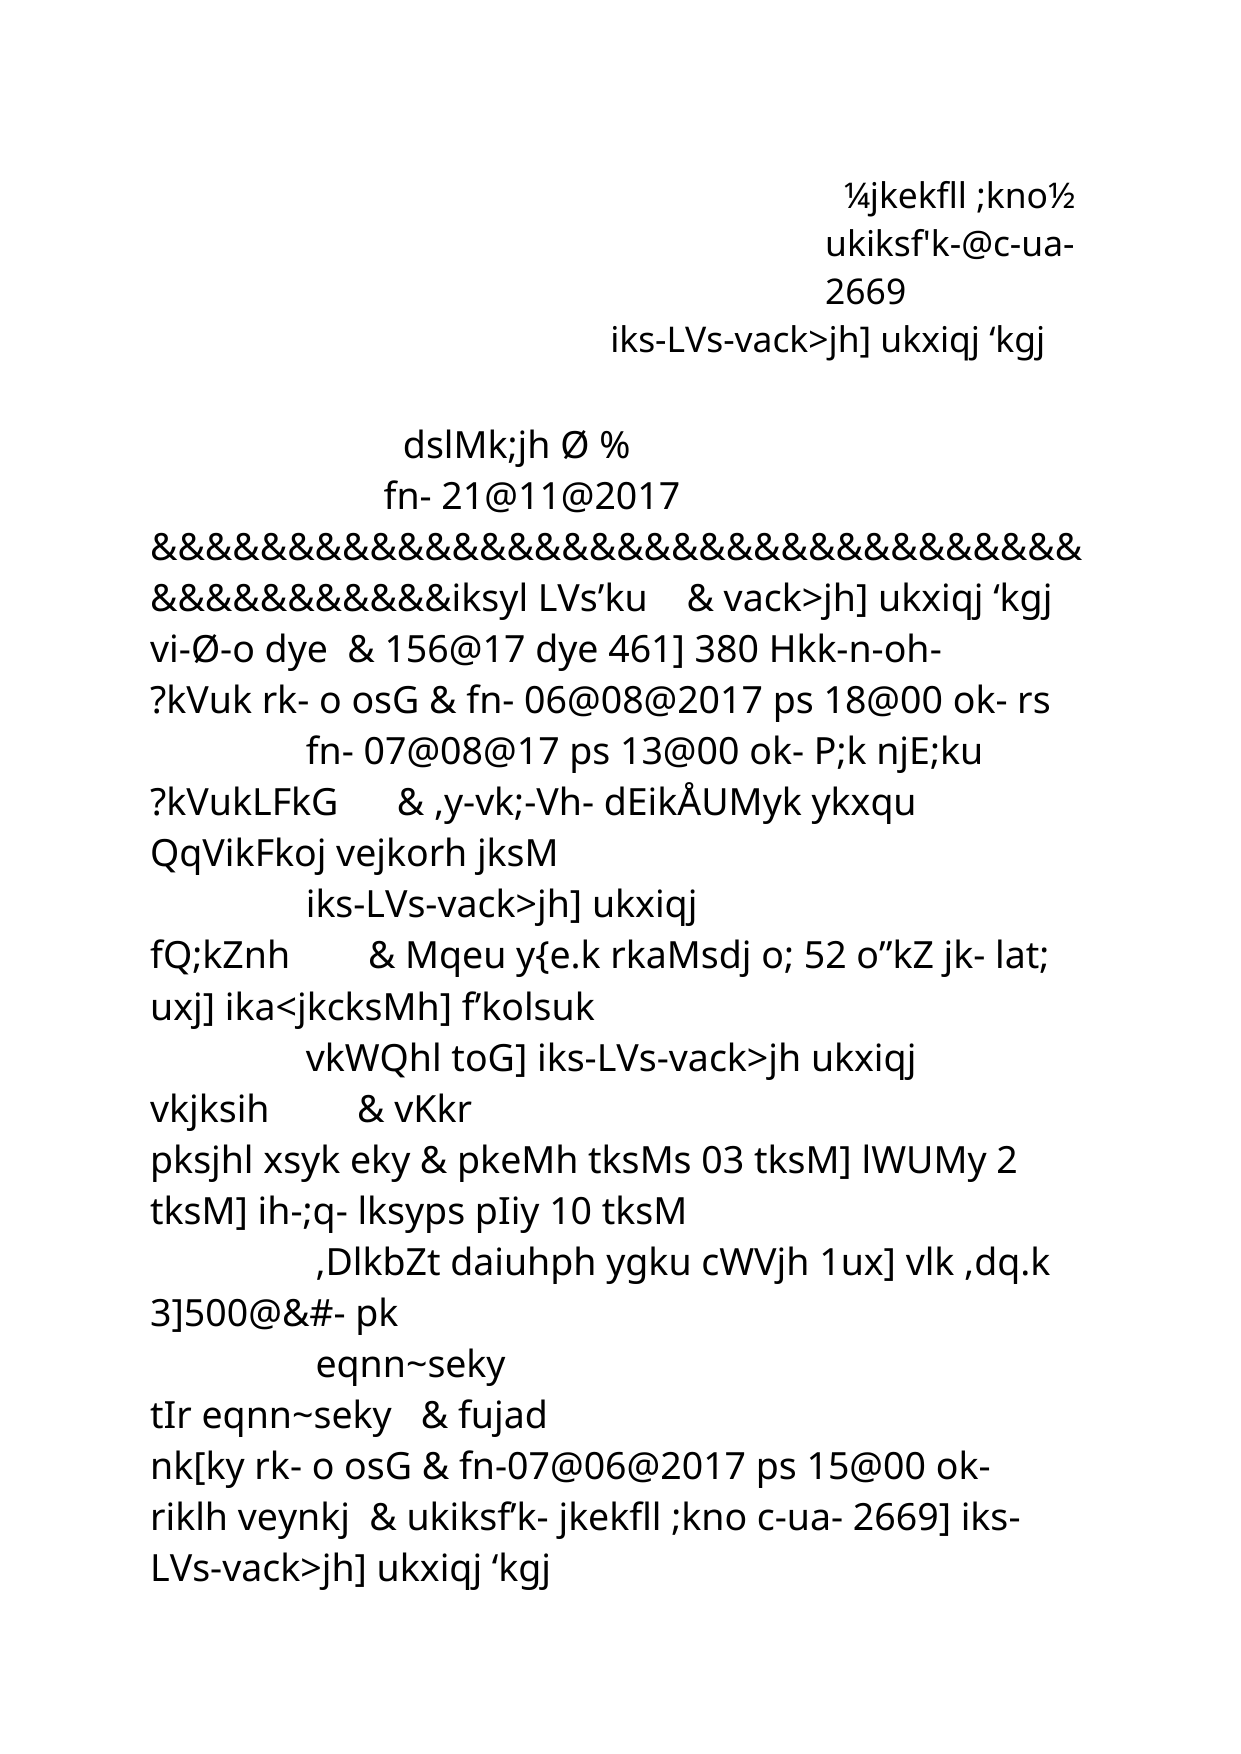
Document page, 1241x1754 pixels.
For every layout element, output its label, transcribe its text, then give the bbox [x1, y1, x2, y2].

text vi-Ø-o dye & 156@17 dye 461] 380 Hkk-n-oh- [150, 623, 1090, 674]
text vkjksih & vKkr [150, 1082, 1090, 1133]
text ,DlkbZt daiuhph ygku cWVjh 1ux] vlk ,dq.k 3]500@&#- pk [150, 1235, 1090, 1337]
text dslMk;jh Ø % [150, 418, 1090, 469]
text fn- 21@11@2017 [150, 469, 1090, 521]
text eqnn~seky [150, 1337, 1090, 1388]
text ¼jkekfll ;kno½ [825, 170, 1090, 218]
text pksjhl xsyk eky & pkeMh tksMs 03 tksM] lWUMy 2 tksM] ih-;q- lksyps pIiy 10 tksM [150, 1133, 1090, 1235]
text iks-LVs-vack>jh] ukxiqj [150, 878, 1090, 929]
text ukiksf'k-@c-ua- 2669 [825, 218, 1090, 315]
text iks-LVs-vack>jh] ukxiqj ‘kgj [150, 315, 1090, 363]
text fn- 07@08@17 ps 13@00 ok- P;k njE;ku [150, 725, 1090, 776]
text ?kVukLFkG & ,y-vk;-Vh- dEikÅUMyk ykxqu QqVikFkoj vejkorh jksM [150, 776, 1090, 878]
text ?kVuk rk- o osG & fn- 06@08@2017 ps 18@00 ok- rs [150, 674, 1090, 725]
text vkWQhl toG] iks-LVs-vack>jh ukxiqj [150, 1031, 1090, 1082]
text riklh veynkj & ukiksf’k- jkekfll ;kno c-ua- 2669] iks-LVs-vack>jh] ukxiqj ‘kgj [150, 1490, 1090, 1592]
text &&&&&&&&&&&&&&&&&&&&&&&&&&&&&&&&&&&&&&&&&&&&&iksyl LVs’ku & vack>jh] ukxiqj ‘kgj [150, 521, 1090, 623]
text tIr eqnn~seky & fujad [150, 1388, 1090, 1439]
text nk[ky rk- o osG & fn-07@06@2017 ps 15@00 ok- [150, 1439, 1090, 1490]
text fQ;kZnh & Mqeu y{e.k rkaMsdj o; 52 o”kZ jk- lat; uxj] ika<jkcksMh] f’kolsuk [150, 929, 1090, 1031]
